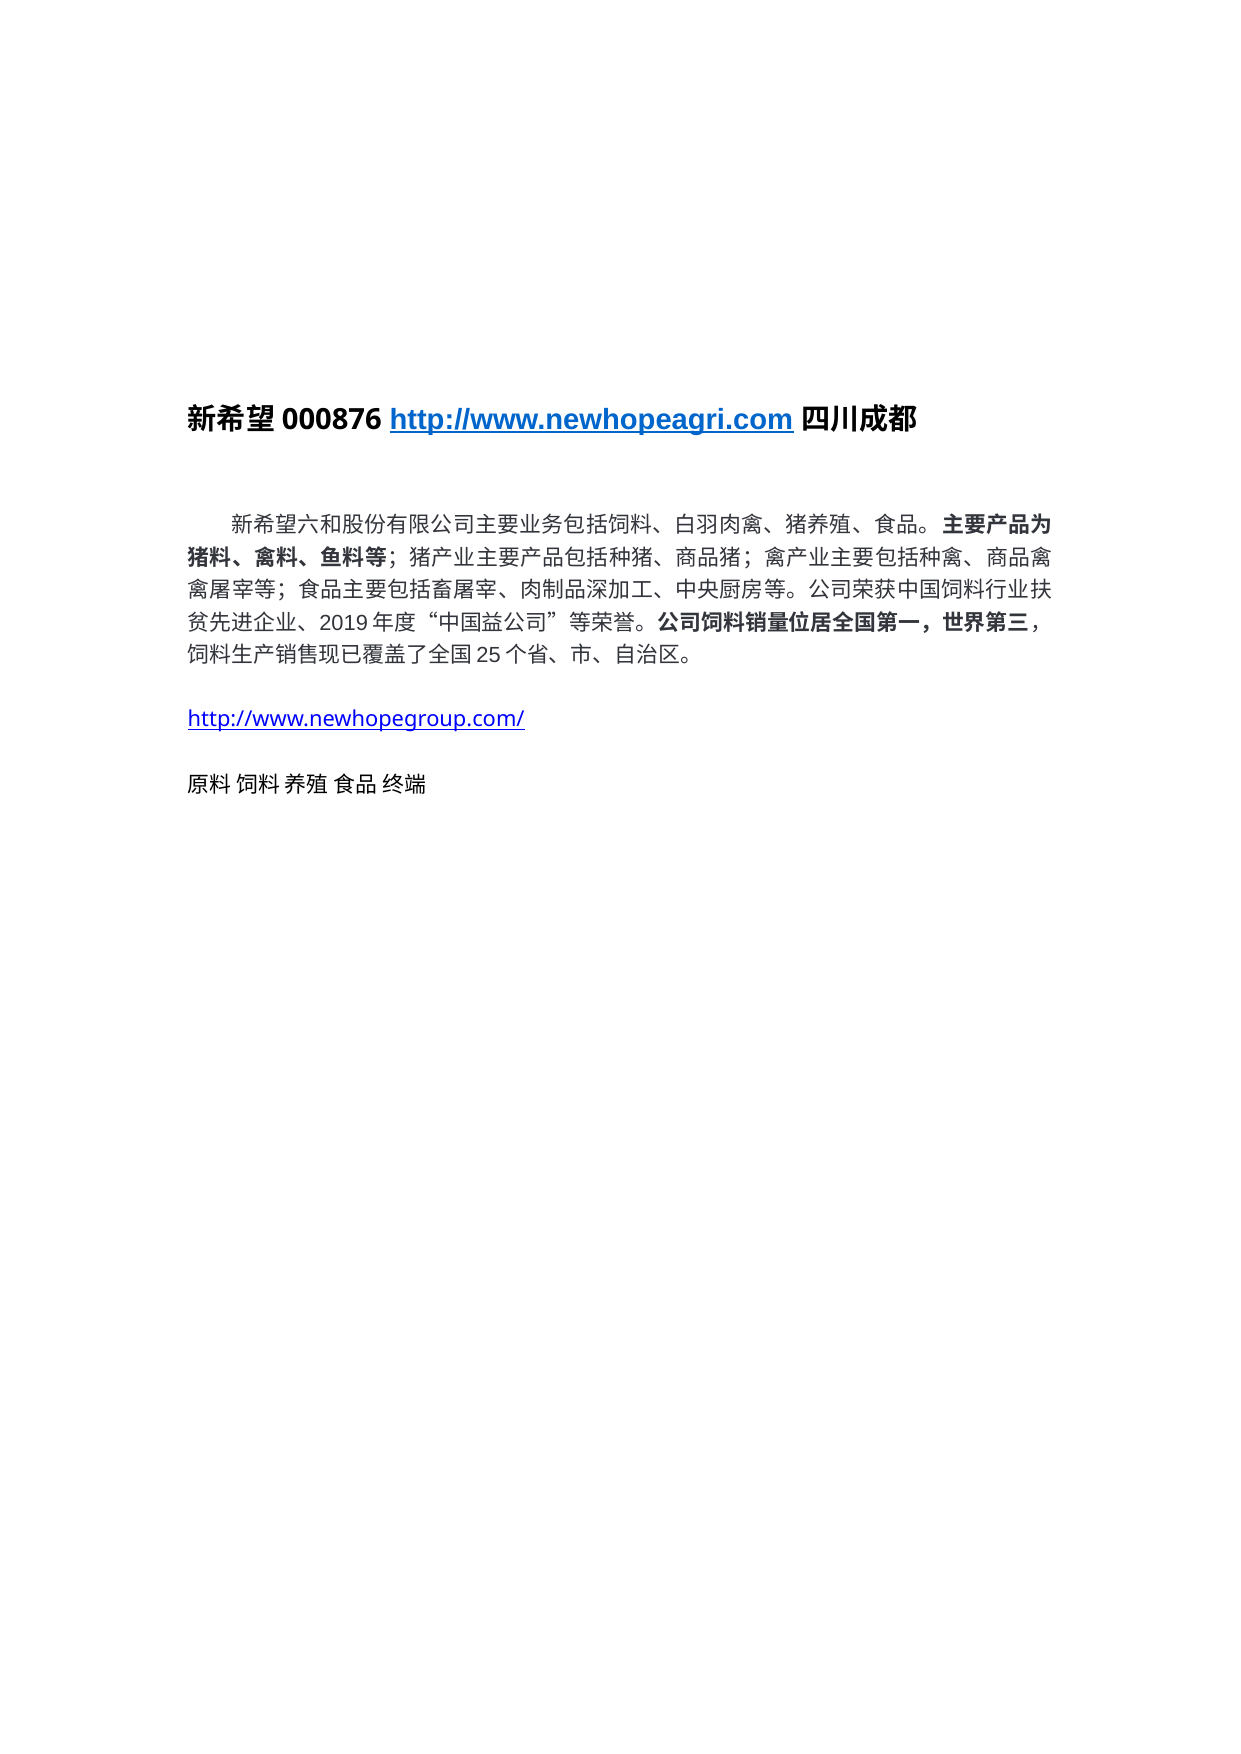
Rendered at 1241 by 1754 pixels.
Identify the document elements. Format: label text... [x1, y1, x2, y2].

text 原料 饲料 养殖 食品 终端 [187, 767, 1053, 799]
text 新希望六和股份有限公司主要业务包括饲料、白羽肉禽、猪养殖、食品。主要产品为猪料、禽料、鱼料等；猪产业主要产品包括种猪、商品猪；禽产业主要包括种禽、商品禽、禽屠宰等；食品主要包括畜屠宰、肉制品深加工、中央厨房等。公司荣获中国饲料行业扶贫先进企业、2019年度“中国益公司”等荣誉。公司饲料销量位居全国第一，世界第三，饲料生产销售现已覆盖了全国25个省、市、自治区。 [187, 507, 1053, 669]
text http://www.newhopegroup.com/ [187, 702, 1053, 734]
subtitle 新希望 000876 http://www.newhopeagri.com 四川成都 [187, 384, 1053, 449]
